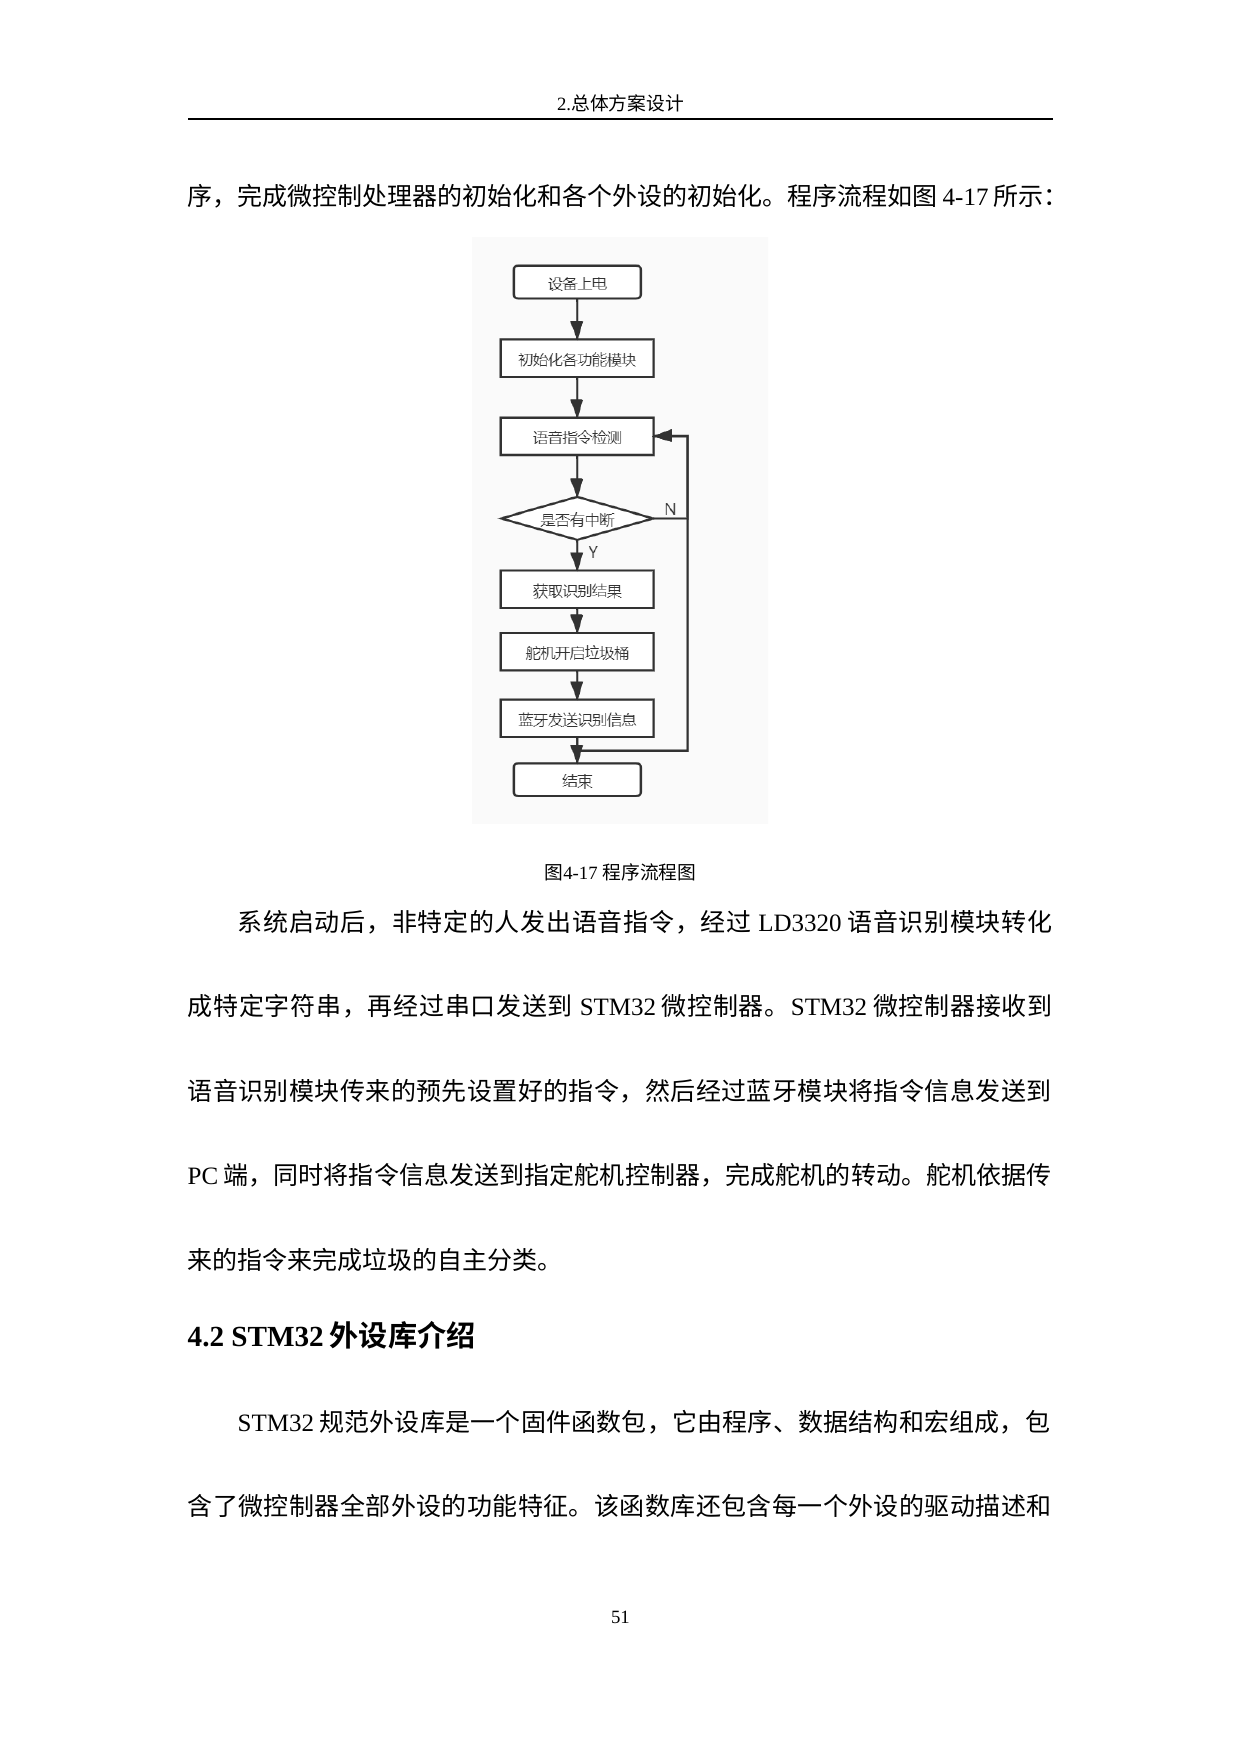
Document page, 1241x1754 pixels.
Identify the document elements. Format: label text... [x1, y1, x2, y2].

picture [472, 237, 769, 824]
subtitle STM32外设库介绍 [187, 1302, 1053, 1367]
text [187, 1388, 1053, 1537]
text 系统启动后，非特定的人发出语音指令，经过LD3320语音识别模块转化成特定字符串，再经过串口发送到STM32微控制器。STM32微控制器接收到语音识别模块传来的预先设置好的指令，然后经过蓝牙模块将指令信息发送到PC端，同时将指令信息发送到指定舵机控制器，完成舵机的转动。舵机依据传来的指令来完成垃圾的自主分类。 [187, 888, 1053, 1291]
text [187, 162, 1053, 227]
